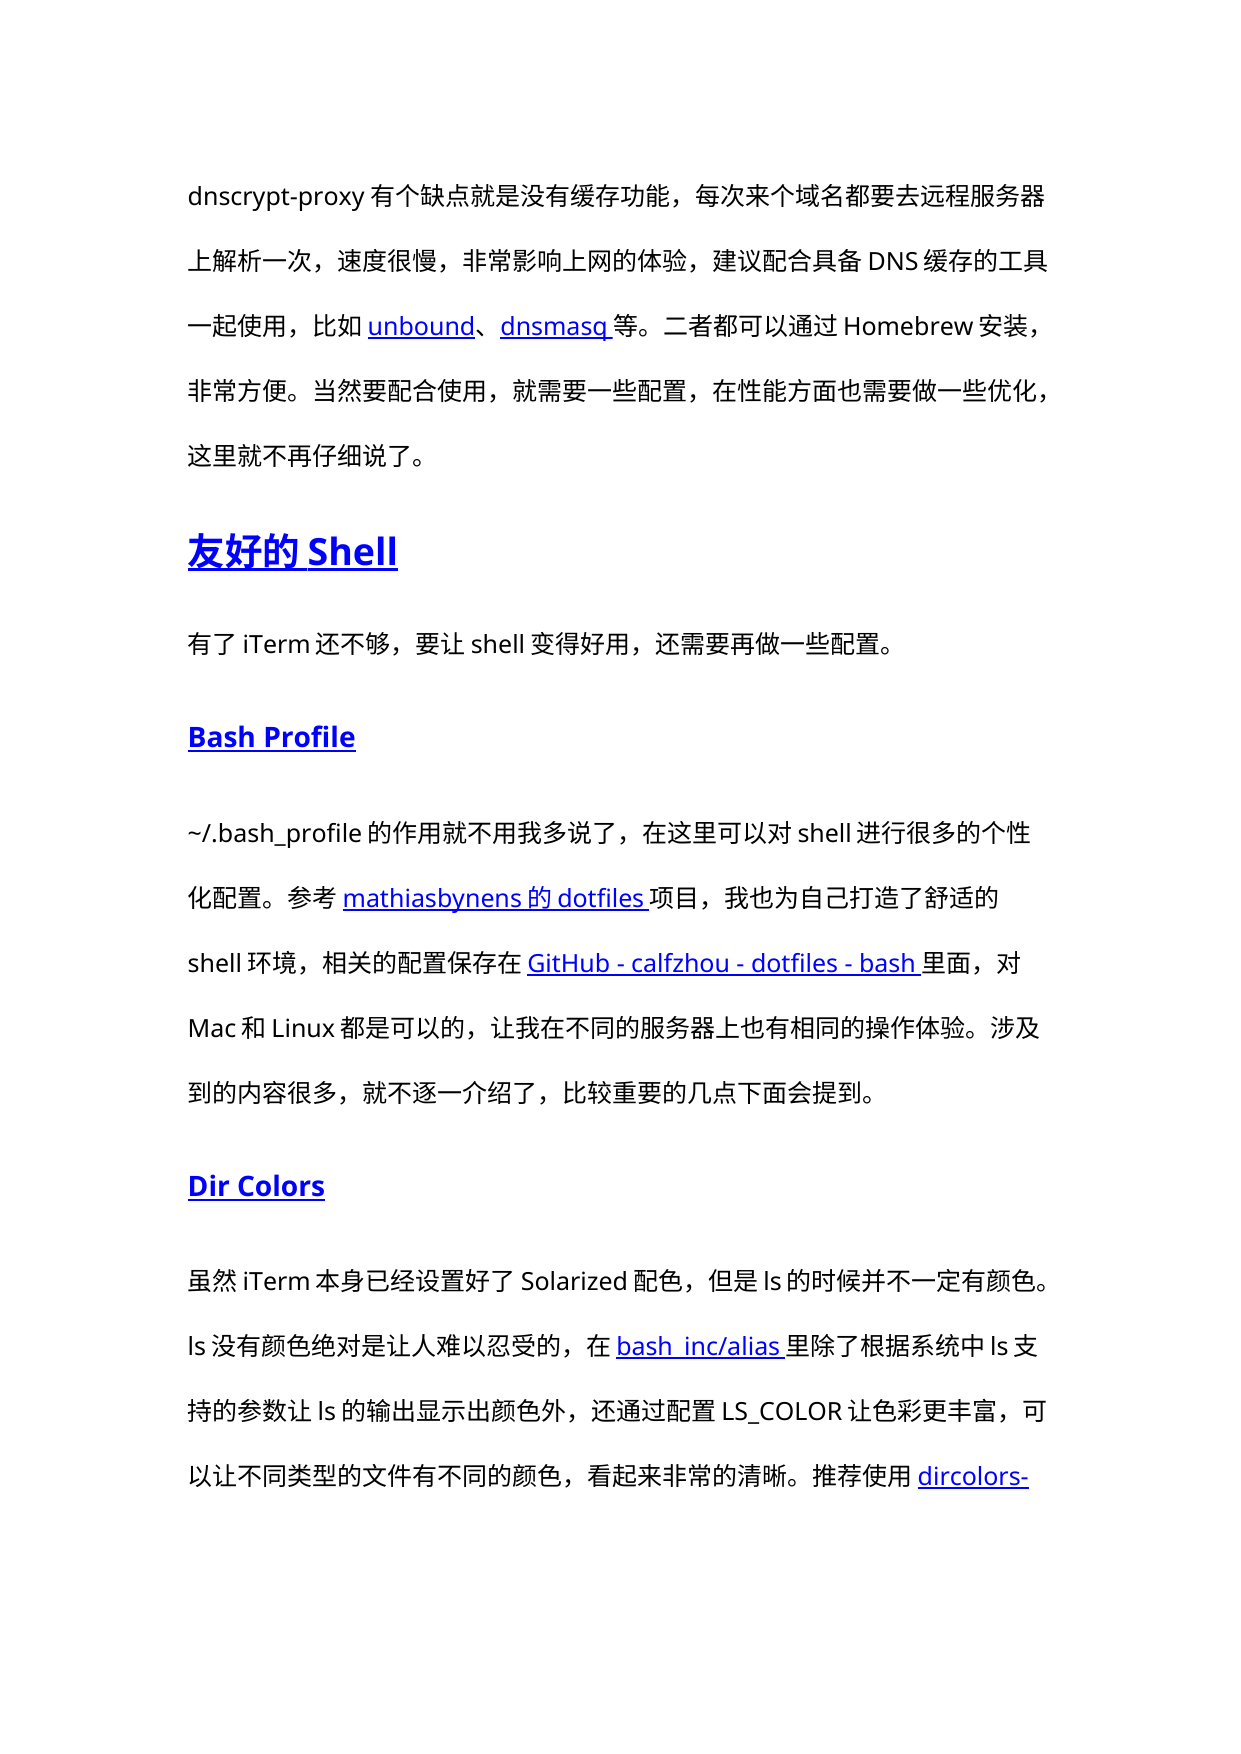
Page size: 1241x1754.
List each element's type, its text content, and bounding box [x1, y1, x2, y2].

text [187, 1247, 1053, 1507]
text Bash Profile [187, 704, 1053, 769]
text 有了iTerm还不够，要让shell变得好用，还需要再做一些配置。 [187, 610, 1053, 675]
text 友好的Shell [187, 516, 1053, 581]
text Dir Colors [187, 1153, 1053, 1218]
text dnscrypt-proxy有个缺点就是没有缓存功能，每次来个域名都要去远程服务器上解析一次，速度很慢，非常影响上网的体验，建议配合具备DNS缓存的工具一起使用，比如unbound、dnsmasq等。二者都可以通过Homebrew安装，非常方便。当然要配合使用，就需要一些配置，在性能方面也需要做一些优化，这里就不再仔细说了。 [187, 162, 1053, 487]
text ~/.bash_profile的作用就不用我多说了，在这里可以对shell进行很多的个性化配置。参考mathiasbynens的dotfiles项目，我也为自己打造了舒适的shell环境，相关的配置保存在GitHub - calfzhou - dotfiles - bash里面，对Mac和Linux都是可以的，让我在不同的服务器上也有相同的操作体验。涉及到的内容很多，就不逐一介绍了，比较重要的几点下面会提到。 [187, 799, 1053, 1124]
